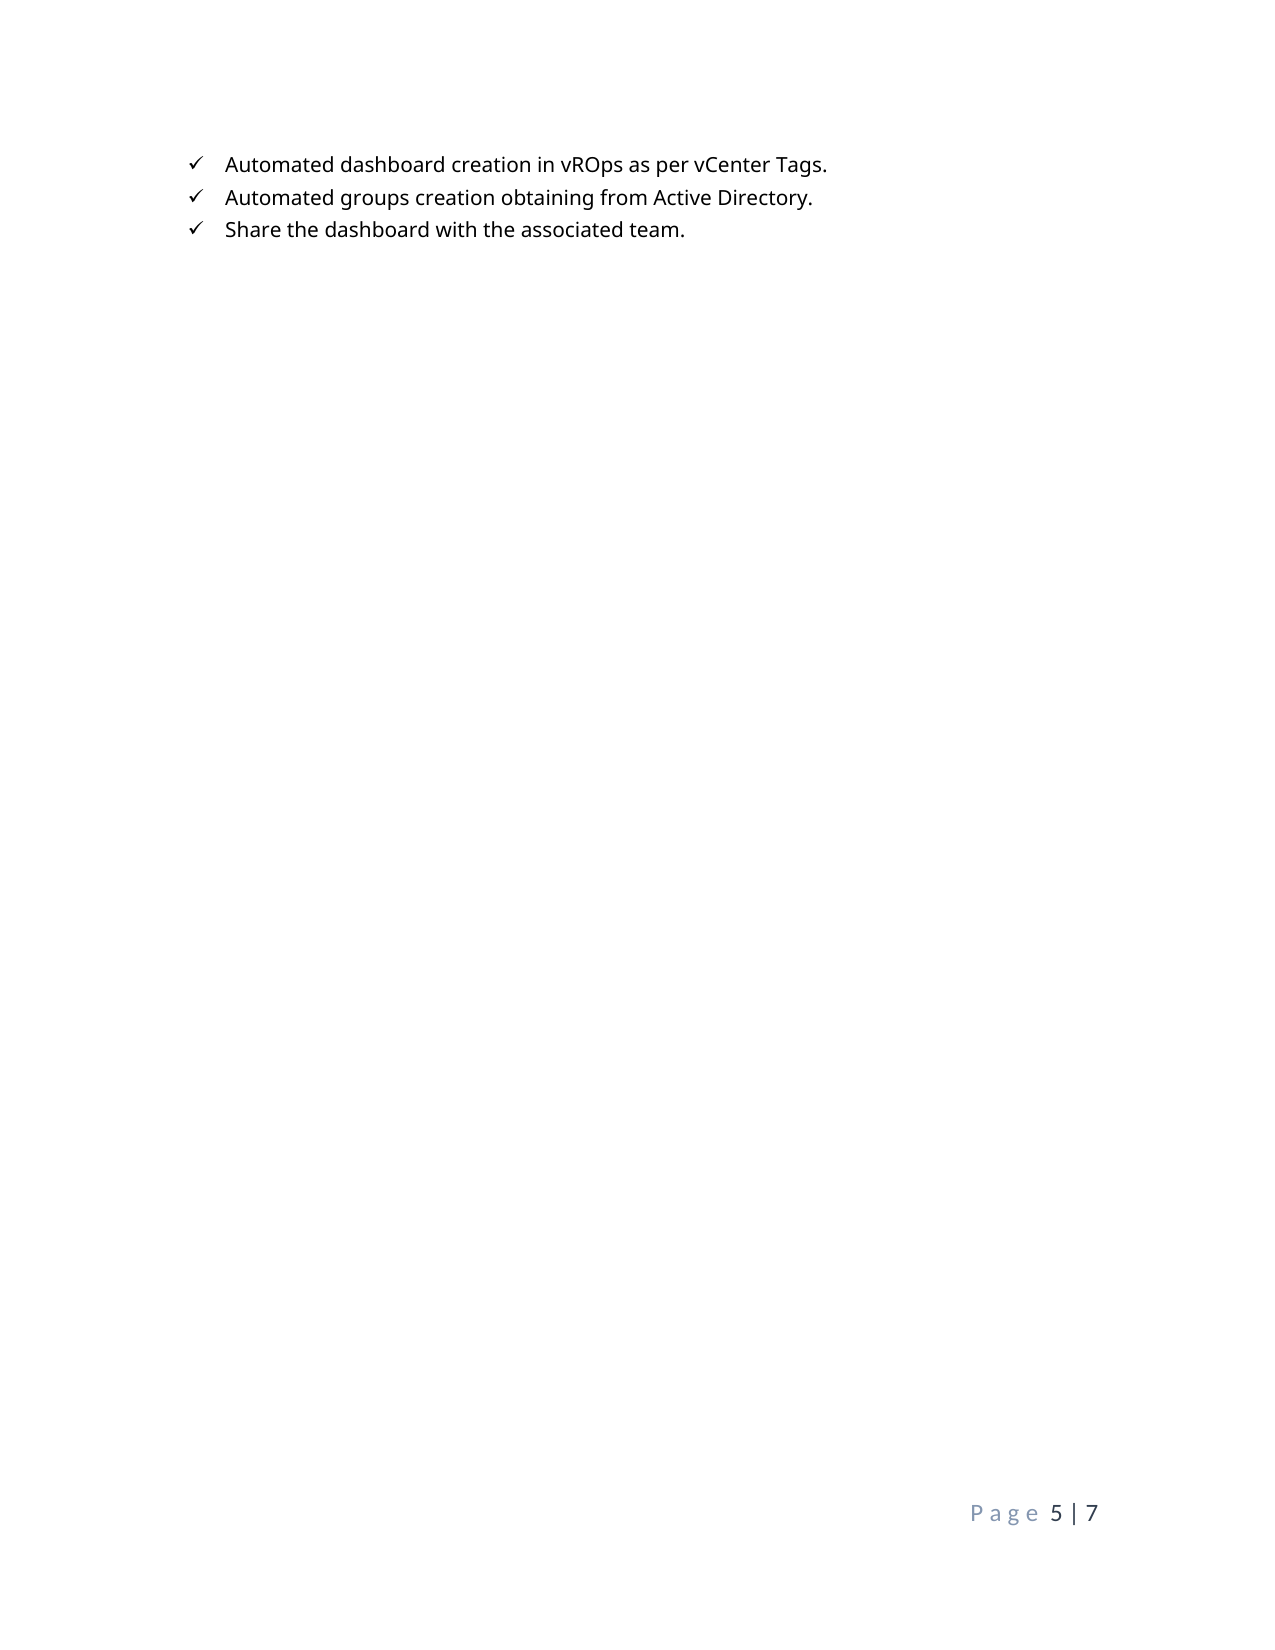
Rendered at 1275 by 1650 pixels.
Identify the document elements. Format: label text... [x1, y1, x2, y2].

list Share the dashboard with the associated team. [187, 215, 1125, 244]
list Automated groups creation obtaining from Active Directory. [187, 183, 1125, 211]
list Automated dashboard creation in vROps as per vCenter Tags. [187, 150, 1125, 178]
